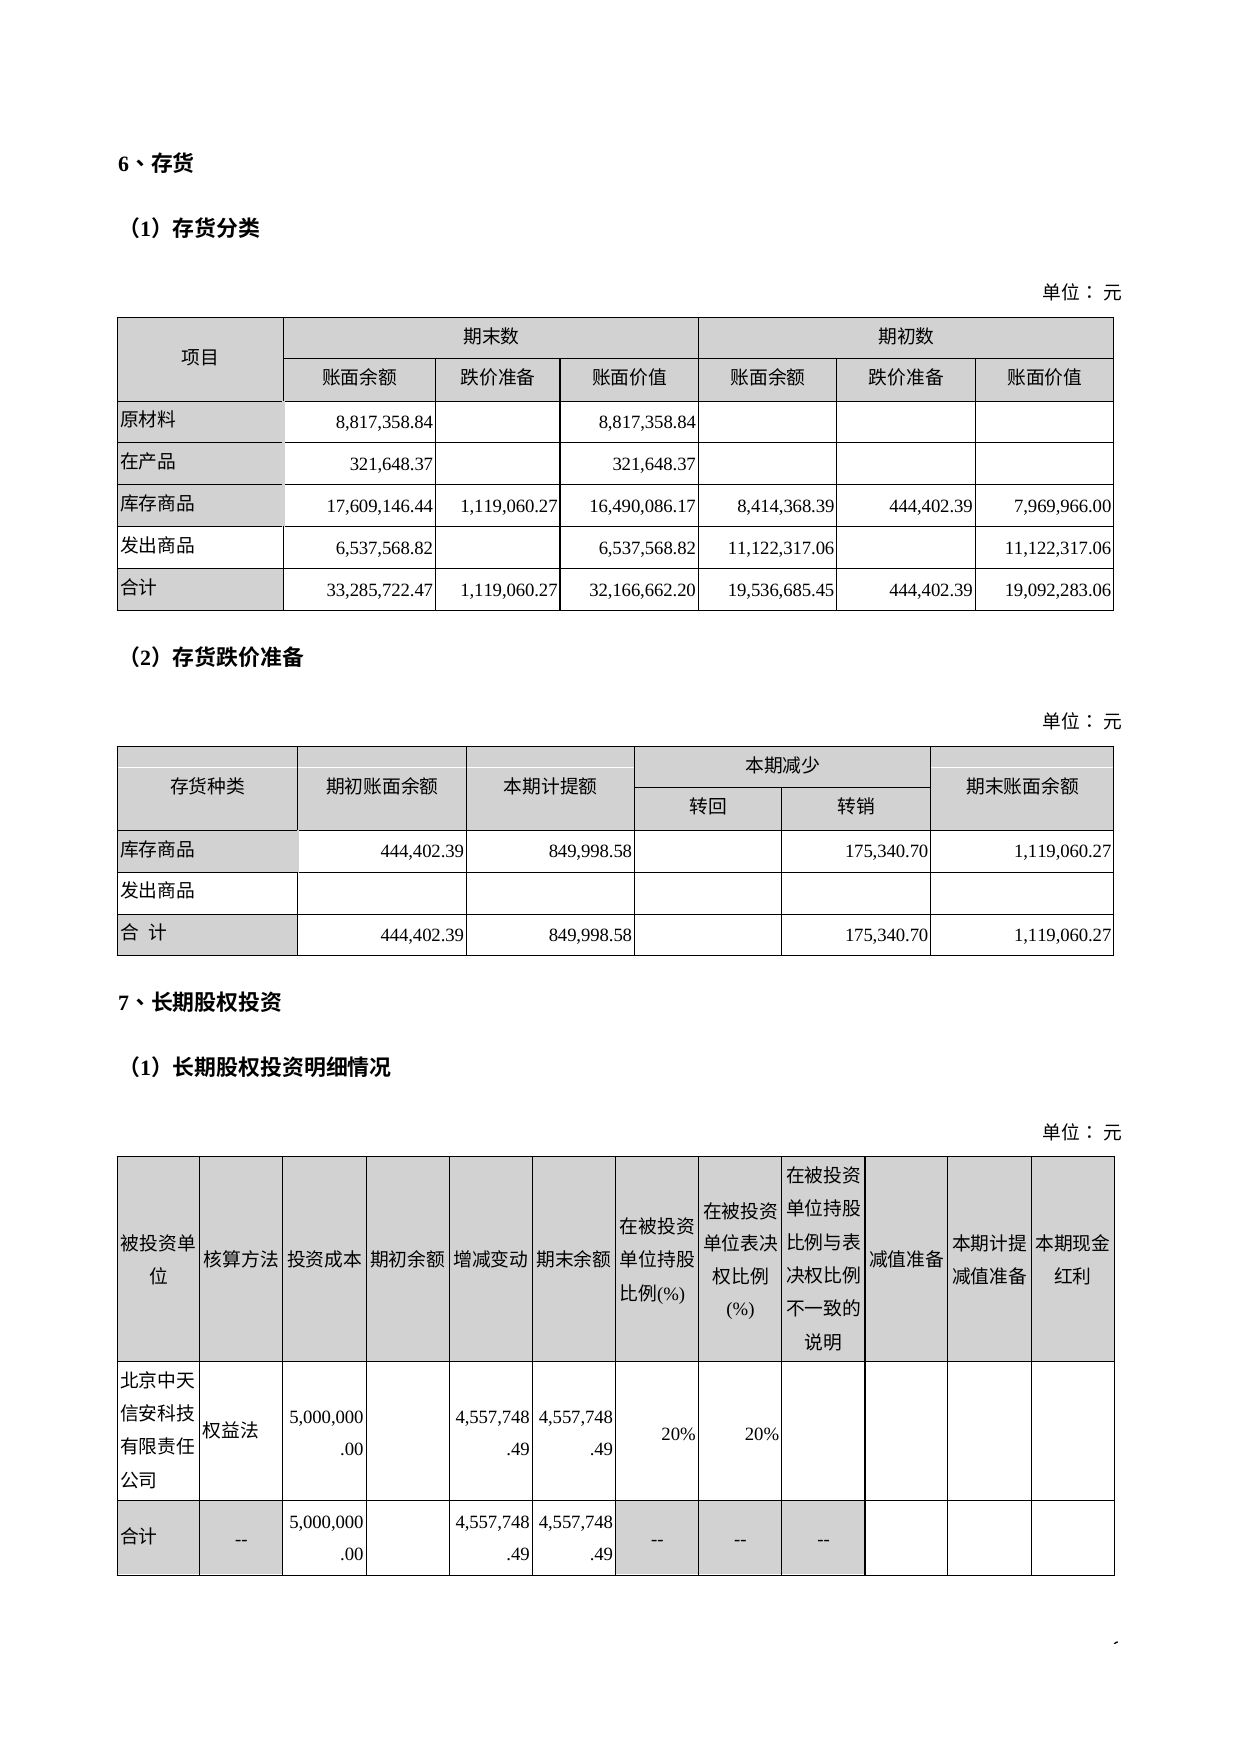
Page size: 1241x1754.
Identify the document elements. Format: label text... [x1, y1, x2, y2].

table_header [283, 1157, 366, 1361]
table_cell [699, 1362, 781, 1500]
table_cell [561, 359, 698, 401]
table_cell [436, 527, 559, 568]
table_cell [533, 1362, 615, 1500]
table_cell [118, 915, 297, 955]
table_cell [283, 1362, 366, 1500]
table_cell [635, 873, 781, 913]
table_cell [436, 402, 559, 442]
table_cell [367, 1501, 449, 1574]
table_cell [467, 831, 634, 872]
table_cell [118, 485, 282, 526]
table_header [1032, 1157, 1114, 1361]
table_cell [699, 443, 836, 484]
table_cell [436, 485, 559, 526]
text 单位： 元 [102, 1119, 1122, 1144]
subtitle （1）长期股权投资明细情况 [118, 1052, 1138, 1082]
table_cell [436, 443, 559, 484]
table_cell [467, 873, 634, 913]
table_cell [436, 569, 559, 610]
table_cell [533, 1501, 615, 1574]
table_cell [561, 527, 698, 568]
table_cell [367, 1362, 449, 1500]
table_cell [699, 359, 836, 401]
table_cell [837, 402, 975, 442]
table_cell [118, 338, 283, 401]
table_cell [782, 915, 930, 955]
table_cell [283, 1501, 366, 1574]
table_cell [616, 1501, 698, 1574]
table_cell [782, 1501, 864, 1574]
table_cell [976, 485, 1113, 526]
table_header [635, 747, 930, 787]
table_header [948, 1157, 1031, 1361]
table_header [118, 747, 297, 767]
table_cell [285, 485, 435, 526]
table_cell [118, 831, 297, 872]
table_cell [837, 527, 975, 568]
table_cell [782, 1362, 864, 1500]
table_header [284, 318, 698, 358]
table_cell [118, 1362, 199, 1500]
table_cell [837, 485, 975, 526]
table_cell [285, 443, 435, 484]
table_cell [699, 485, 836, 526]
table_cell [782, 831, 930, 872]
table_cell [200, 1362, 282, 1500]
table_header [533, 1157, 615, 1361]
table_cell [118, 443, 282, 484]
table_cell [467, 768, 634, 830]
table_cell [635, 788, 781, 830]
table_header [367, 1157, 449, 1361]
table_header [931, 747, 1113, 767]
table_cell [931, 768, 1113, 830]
subtitle （1）存货分类 [118, 213, 1138, 243]
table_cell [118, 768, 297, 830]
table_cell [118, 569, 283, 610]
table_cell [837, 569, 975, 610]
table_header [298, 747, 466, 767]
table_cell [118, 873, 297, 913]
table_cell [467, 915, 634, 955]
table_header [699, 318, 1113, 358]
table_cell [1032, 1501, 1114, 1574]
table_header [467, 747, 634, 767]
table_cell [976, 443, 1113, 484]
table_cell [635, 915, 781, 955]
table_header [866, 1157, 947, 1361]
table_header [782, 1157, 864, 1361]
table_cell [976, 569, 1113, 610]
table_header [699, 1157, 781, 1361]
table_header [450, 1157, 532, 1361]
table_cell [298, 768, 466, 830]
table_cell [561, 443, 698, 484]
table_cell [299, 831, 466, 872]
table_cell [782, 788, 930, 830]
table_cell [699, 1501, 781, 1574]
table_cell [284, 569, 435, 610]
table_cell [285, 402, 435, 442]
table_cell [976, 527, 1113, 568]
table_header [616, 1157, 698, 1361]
text 单位： 元 [102, 279, 1122, 305]
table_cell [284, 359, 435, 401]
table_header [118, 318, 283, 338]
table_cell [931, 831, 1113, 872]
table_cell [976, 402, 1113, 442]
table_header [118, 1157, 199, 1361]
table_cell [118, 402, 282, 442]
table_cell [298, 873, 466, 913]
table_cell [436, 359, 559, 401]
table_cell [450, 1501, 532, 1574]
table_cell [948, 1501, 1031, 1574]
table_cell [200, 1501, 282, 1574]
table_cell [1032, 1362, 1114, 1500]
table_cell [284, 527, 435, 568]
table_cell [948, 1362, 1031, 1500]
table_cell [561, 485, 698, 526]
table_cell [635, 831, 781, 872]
subtitle （2）存货跌价准备 [118, 642, 1138, 672]
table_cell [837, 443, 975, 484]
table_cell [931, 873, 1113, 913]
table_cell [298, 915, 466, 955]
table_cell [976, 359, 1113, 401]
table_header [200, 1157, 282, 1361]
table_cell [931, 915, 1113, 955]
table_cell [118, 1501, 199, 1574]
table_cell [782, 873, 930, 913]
text 单位： 元 [102, 709, 1122, 734]
subtitle 7、长期股权投资 [118, 987, 1138, 1017]
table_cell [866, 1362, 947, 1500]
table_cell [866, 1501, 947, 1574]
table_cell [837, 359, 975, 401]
subtitle 6、存货 [118, 148, 1138, 178]
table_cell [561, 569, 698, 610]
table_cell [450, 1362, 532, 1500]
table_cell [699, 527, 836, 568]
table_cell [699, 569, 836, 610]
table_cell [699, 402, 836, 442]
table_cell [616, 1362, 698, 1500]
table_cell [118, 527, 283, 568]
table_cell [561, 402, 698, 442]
